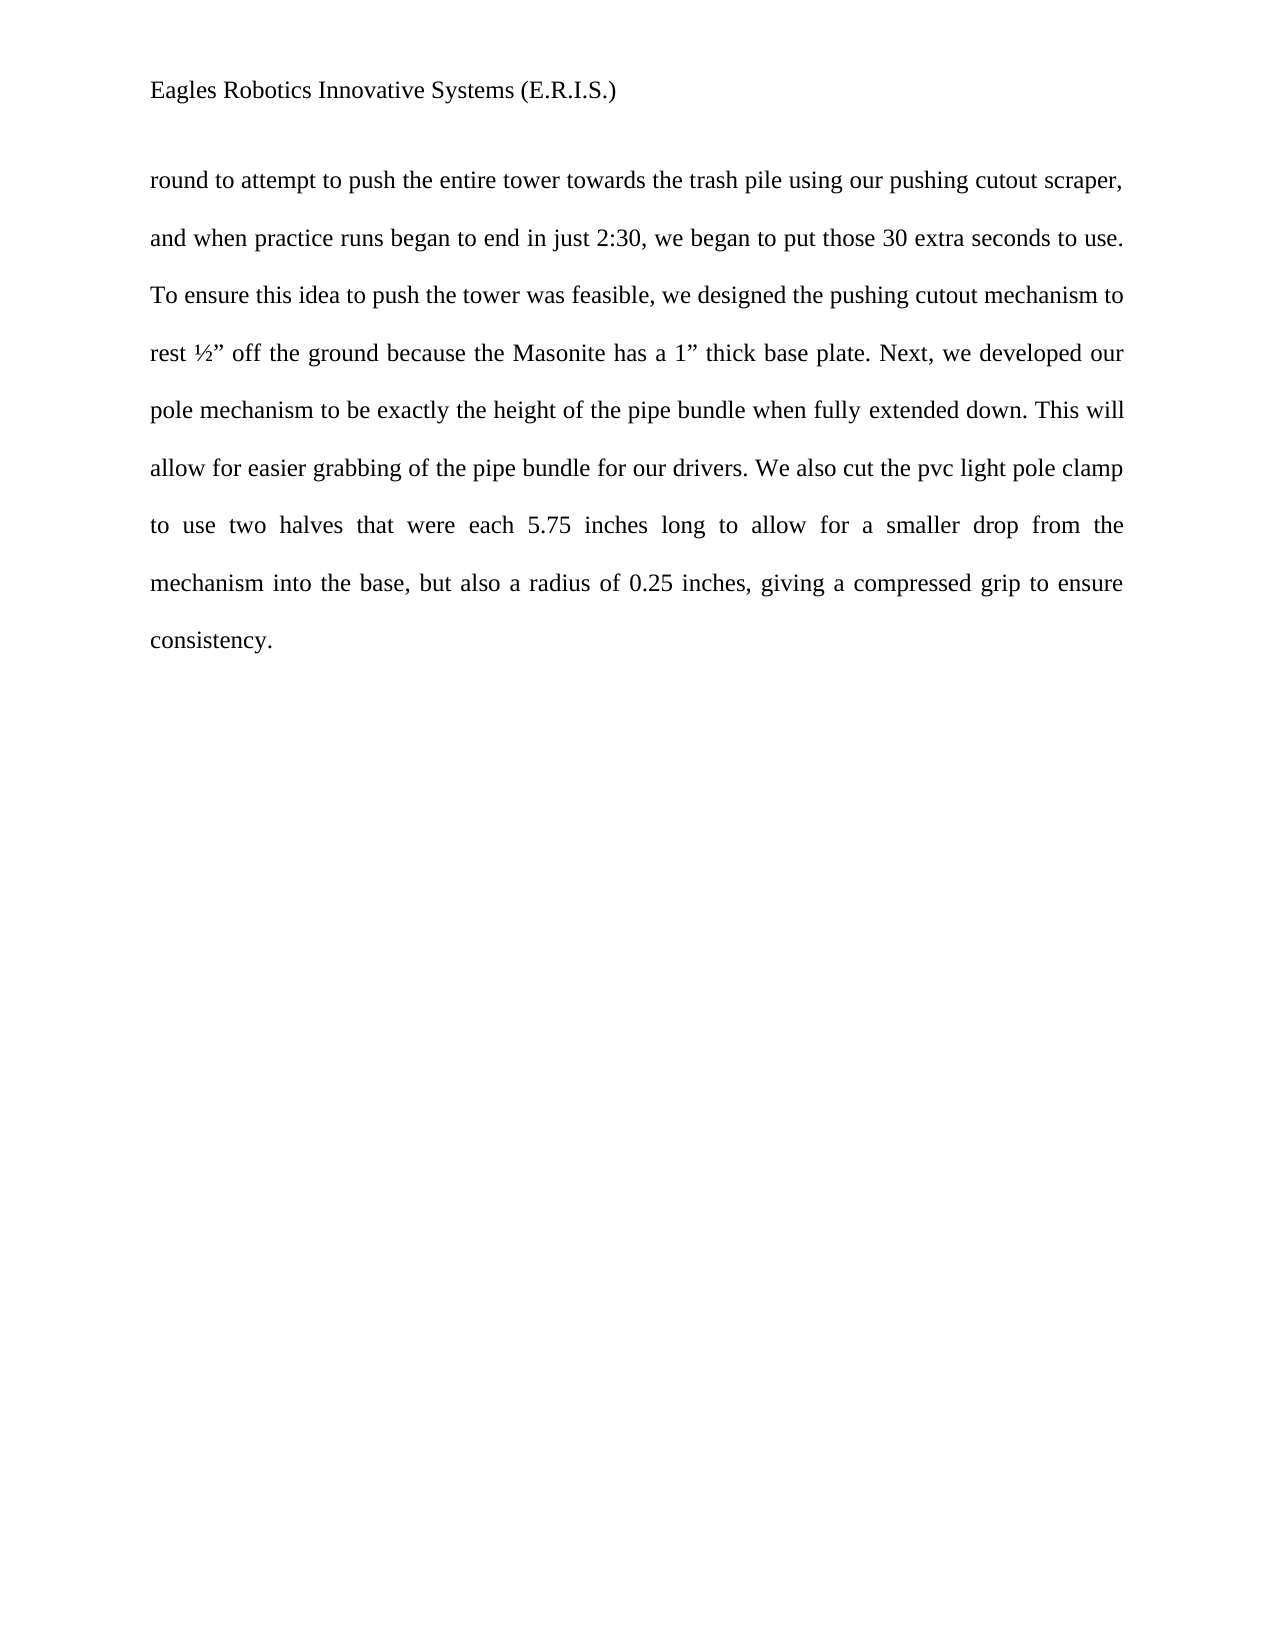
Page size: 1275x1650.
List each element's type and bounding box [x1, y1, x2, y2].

text [150, 166, 1125, 654]
